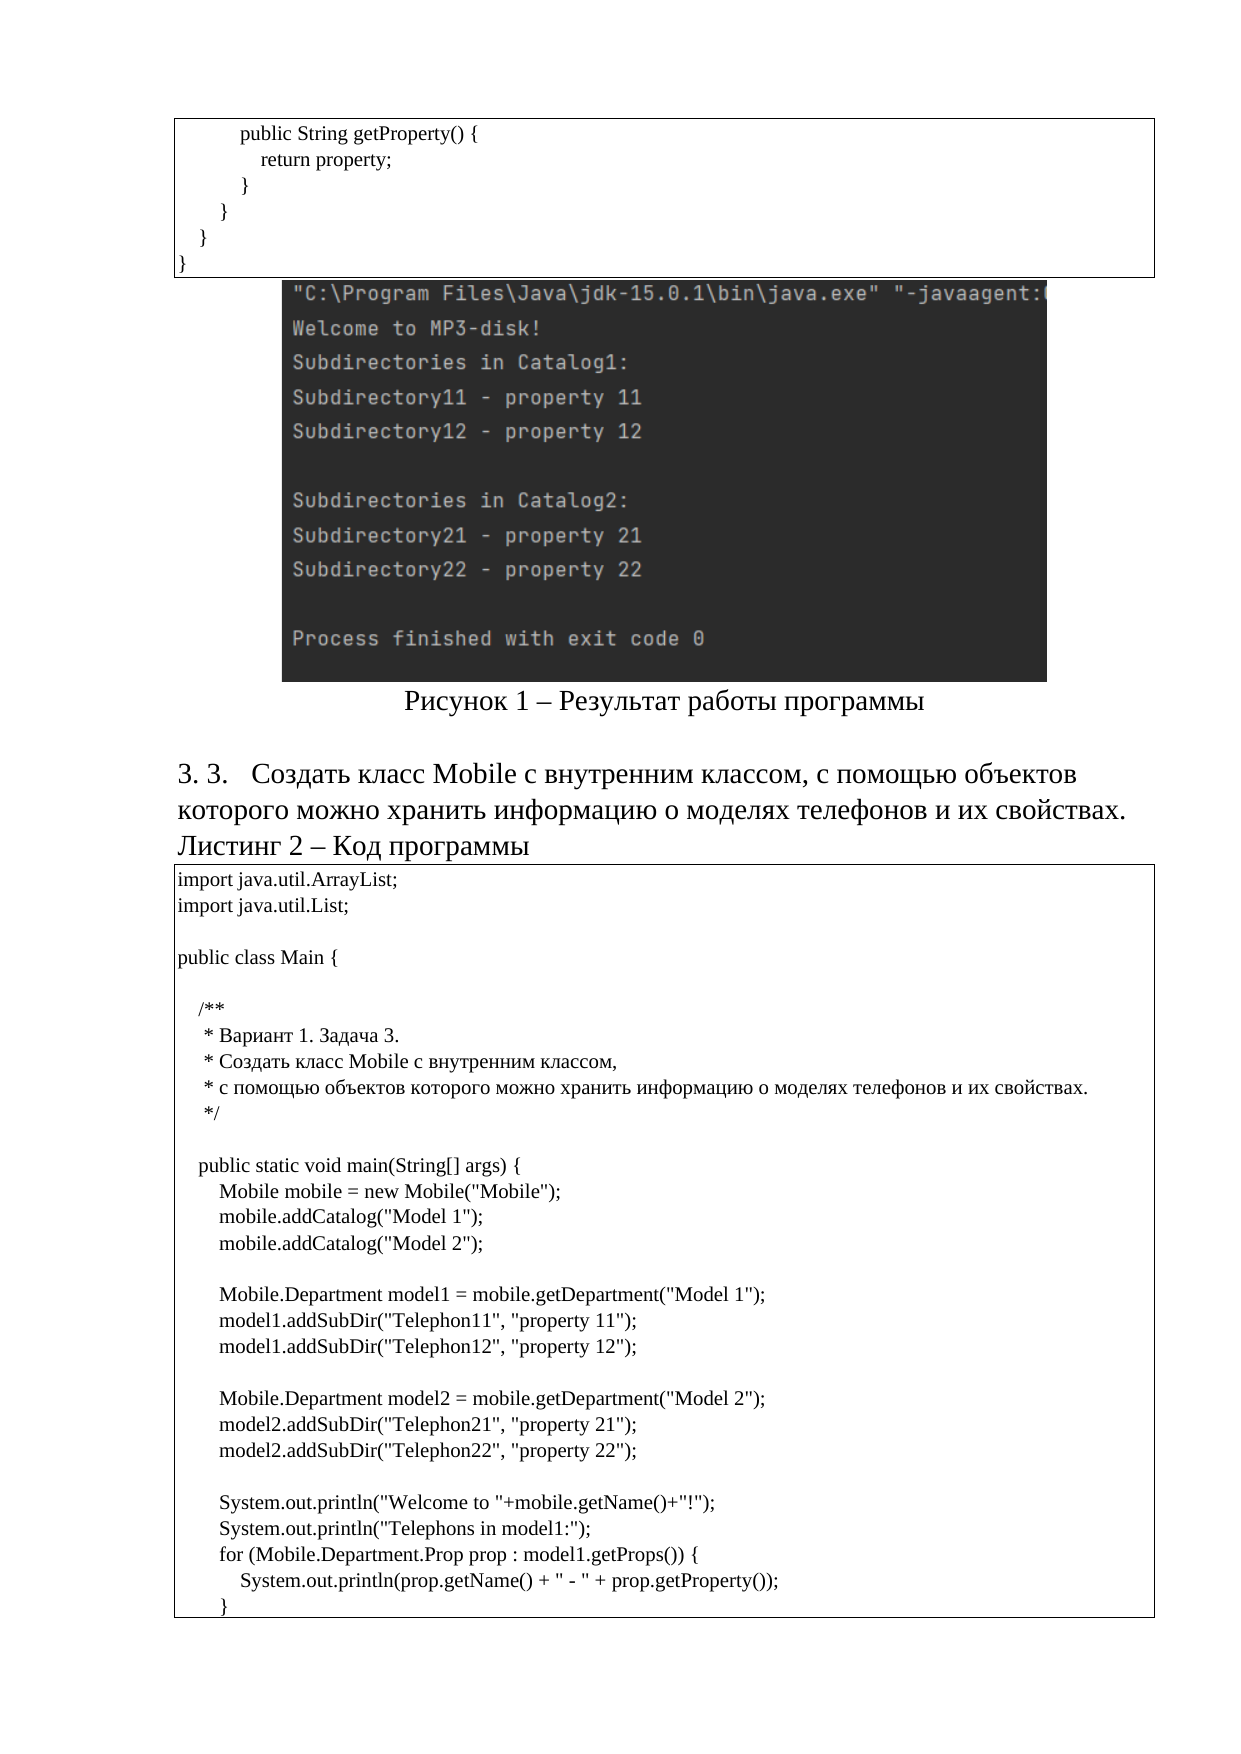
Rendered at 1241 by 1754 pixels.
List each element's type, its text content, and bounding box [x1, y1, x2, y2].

text mobile.addCatalog("Model 1"); [175, 1201, 1154, 1227]
text * с помощью объектов которого можно хранить информацию о моделях телефонов и их свойствах. [175, 1072, 1154, 1098]
text model1.addSubDir("Telephon12", "property 12"); [175, 1331, 1154, 1358]
text System.out.println("Welcome to "+mobile.getName()+"!"); [175, 1487, 1154, 1513]
picture [281, 280, 1047, 682]
text model2.addSubDir("Telephon21", "property 21"); [175, 1409, 1154, 1435]
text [175, 1564, 1154, 1590]
text model1.addSubDir("Telephon11", "property 11"); [175, 1305, 1154, 1331]
text for (Mobile.Department.Prop prop : model1.getProps()) { [175, 1538, 1154, 1564]
text * Вариант 1. Задача 3. [175, 1020, 1154, 1046]
text public class Main { [175, 942, 1154, 969]
text Mobile mobile = new Mobile("Mobile"); [175, 1175, 1154, 1201]
text import java.util.List; [175, 890, 1154, 917]
text */ [175, 1098, 1154, 1125]
text import java.util.ArrayList; [175, 865, 1154, 890]
text 3. 3. Создать класс Mobile с внутренним классом, с помощью объектов которого можно хранить информацию о моделях телефонов и их свойствах. [177, 756, 1152, 825]
text } [175, 248, 1154, 277]
text return property; [175, 144, 1154, 170]
text Рисунок 1 – Результат работы программы [177, 683, 1152, 717]
text } [175, 196, 1154, 222]
text System.out.println("Telephons in model1:"); [175, 1513, 1154, 1538]
text public String getProperty() { [175, 119, 1154, 144]
text /** [175, 994, 1154, 1020]
text public static void main(String[] args) { [175, 1149, 1154, 1175]
text Листинг 2 – Код программы [177, 828, 1152, 862]
text mobile.addCatalog("Model 2"); [175, 1227, 1154, 1254]
text Mobile.Department model1 = mobile.getDepartment("Model 1"); [175, 1279, 1154, 1305]
text * Создать класс Mobile с внутренним классом, [175, 1046, 1154, 1072]
text } [175, 1590, 1154, 1617]
text } [175, 222, 1154, 248]
text } [175, 170, 1154, 196]
text model2.addSubDir("Telephon22", "property 22"); [175, 1435, 1154, 1462]
text Mobile.Department model2 = mobile.getDepartment("Model 2"); [175, 1383, 1154, 1409]
